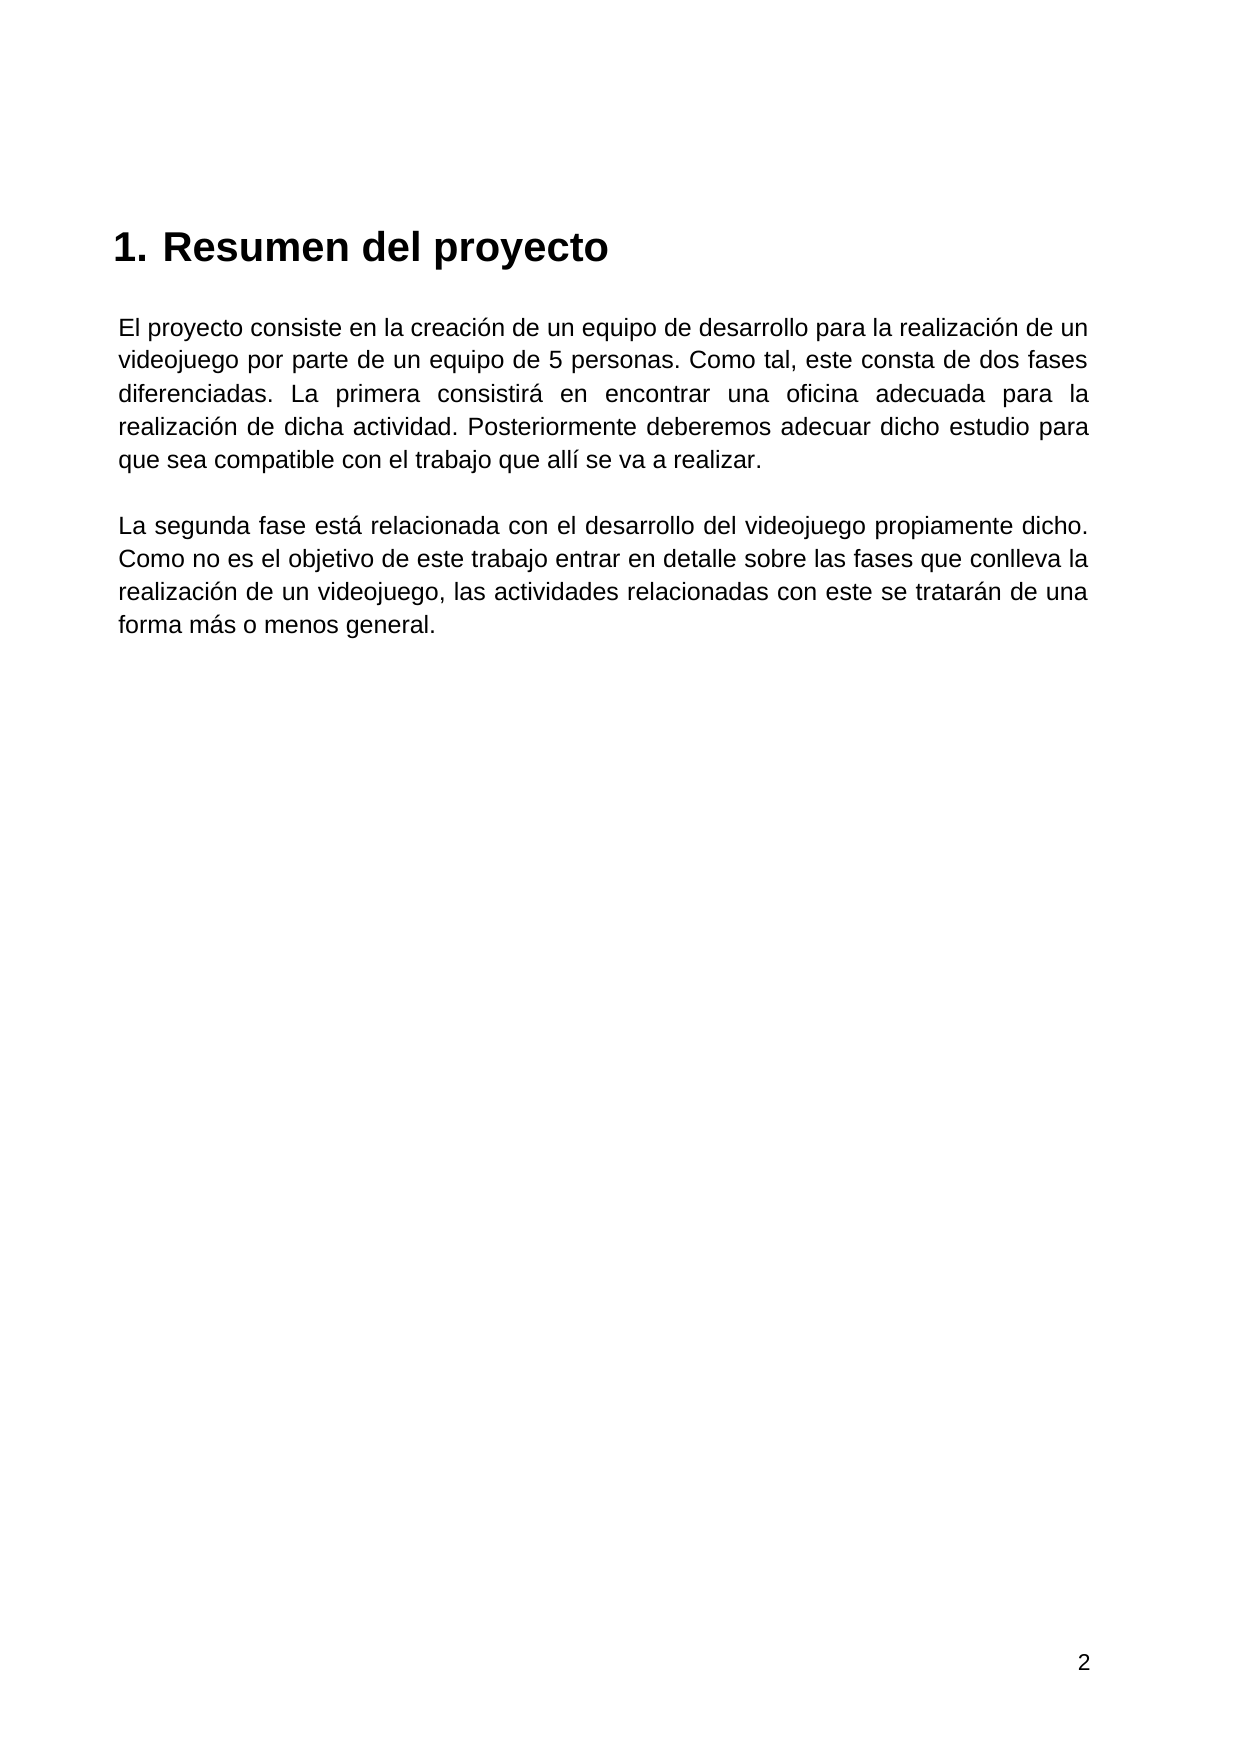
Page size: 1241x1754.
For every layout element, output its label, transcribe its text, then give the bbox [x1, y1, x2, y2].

text El proyecto consiste en la creación de un equipo de desarrollo para la realización de un videojuego por parte de un equipo de 5 personas. Como tal, este consta de dos fases diferenciadas. La primera consistirá en encontrar una oficina adecuada para la realización de dicha actividad. Posteriormente deberemos adecuar dicho estudio para que sea compatible con el trabajo que allí se va a realizar. [118, 312, 1090, 473]
text La segunda fase está relacionada con el desarrollo del videojuego propiamente dicho. Como no es el objetivo de este trabajo entrar en detalle sobre las fases que conlleva la realización de un videojuego, las actividades relacionadas con este se tratarán de una forma más o menos general. [118, 511, 1090, 638]
subtitle Resumen del proyecto [148, 222, 1090, 270]
